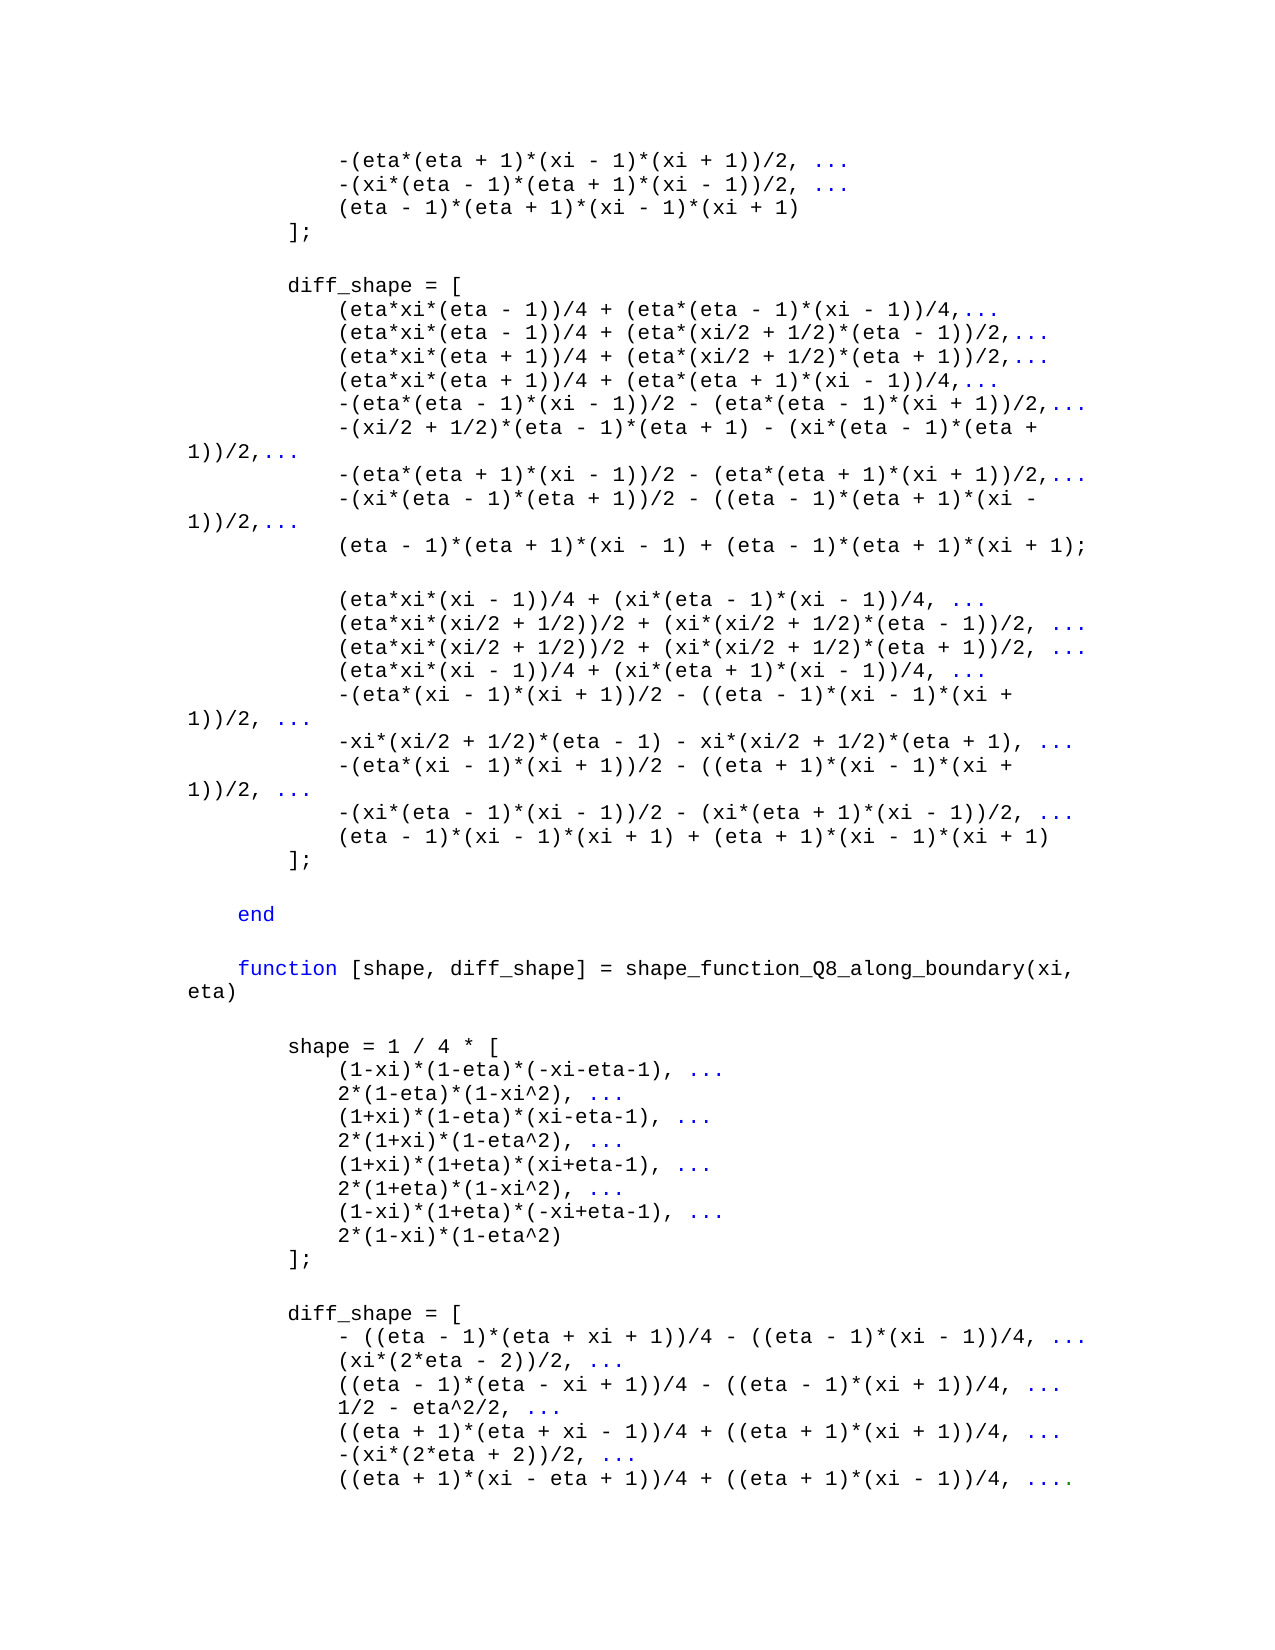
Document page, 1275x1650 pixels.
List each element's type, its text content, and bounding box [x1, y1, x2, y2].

text end [187, 904, 1087, 927]
text -(eta*(eta - 1)*(xi - 1))/2 - (eta*(eta - 1)*(xi + 1))/2,... [187, 393, 1087, 417]
text -(xi*(eta - 1)*(xi - 1))/2 - (xi*(eta + 1)*(xi - 1))/2, ... [187, 802, 1087, 826]
text (eta*xi*(eta + 1))/4 + (eta*(xi/2 + 1/2)*(eta + 1))/2,... [187, 346, 1087, 370]
text (1-xi)*(1+eta)*(-xi+eta-1), ... [187, 1201, 1087, 1225]
text (eta - 1)*(xi - 1)*(xi + 1) + (eta + 1)*(xi - 1)*(xi + 1) [187, 826, 1087, 849]
text -(xi*(2*eta + 2))/2, ... [187, 1444, 1087, 1468]
text -(xi*(eta - 1)*(eta + 1)*(xi - 1))/2, ... [187, 174, 1087, 197]
text (eta*xi*(eta - 1))/4 + (eta*(eta - 1)*(xi - 1))/4,... [187, 299, 1087, 322]
text ]; [187, 221, 1087, 244]
text 2*(1+eta)*(1-xi^2), ... [187, 1177, 1087, 1201]
text (eta*xi*(xi/2 + 1/2))/2 + (xi*(xi/2 + 1/2)*(eta - 1))/2, ... [187, 613, 1087, 637]
text (eta - 1)*(eta + 1)*(xi - 1)*(xi + 1) [187, 197, 1087, 221]
text (eta*xi*(eta + 1))/4 + (eta*(eta + 1)*(xi - 1))/4,... [187, 370, 1087, 393]
text 1/2 - eta^2/2, ... [187, 1397, 1087, 1421]
text 2*(1+xi)*(1-eta^2), ... [187, 1130, 1087, 1154]
text ]; [187, 1248, 1087, 1272]
text - ((eta - 1)*(eta + xi + 1))/4 - ((eta - 1)*(xi - 1))/4, ... [187, 1326, 1087, 1350]
text ((eta + 1)*(eta + xi - 1))/4 + ((eta + 1)*(xi + 1))/4, ... [187, 1421, 1087, 1444]
text function [shape, diff_shape] = shape_function_Q8_along_boundary(xi, eta) [187, 958, 1087, 1005]
text (eta*xi*(xi - 1))/4 + (xi*(eta + 1)*(xi - 1))/4, ... [187, 660, 1087, 684]
text (eta*xi*(xi - 1))/4 + (xi*(eta - 1)*(xi - 1))/4, ... [187, 589, 1087, 613]
text -(xi/2 + 1/2)*(eta - 1)*(eta + 1) - (xi*(eta - 1)*(eta + 1))/2,... [187, 417, 1087, 464]
text (xi*(2*eta - 2))/2, ... [187, 1350, 1087, 1373]
text 2*(1-eta)*(1-xi^2), ... [187, 1083, 1087, 1107]
text (eta*xi*(xi/2 + 1/2))/2 + (xi*(xi/2 + 1/2)*(eta + 1))/2, ... [187, 637, 1087, 660]
text -(eta*(xi - 1)*(xi + 1))/2 - ((eta + 1)*(xi - 1)*(xi + 1))/2, ... [187, 755, 1087, 802]
text -(eta*(eta + 1)*(xi - 1))/2 - (eta*(eta + 1)*(xi + 1))/2,... [187, 464, 1087, 488]
text -xi*(xi/2 + 1/2)*(eta - 1) - xi*(xi/2 + 1/2)*(eta + 1), ... [187, 731, 1087, 755]
text diff_shape = [ [187, 275, 1087, 299]
text diff_shape = [ [187, 1303, 1087, 1326]
text (1+xi)*(1-eta)*(xi-eta-1), ... [187, 1107, 1087, 1130]
text -(eta*(eta + 1)*(xi - 1)*(xi + 1))/2, ... [187, 150, 1087, 174]
text (eta - 1)*(eta + 1)*(xi - 1) + (eta - 1)*(eta + 1)*(xi + 1); [187, 535, 1087, 559]
text 2*(1-xi)*(1-eta^2) [187, 1225, 1087, 1248]
text ((eta - 1)*(eta - xi + 1))/4 - ((eta - 1)*(xi + 1))/4, ... [187, 1373, 1087, 1397]
text (1+xi)*(1+eta)*(xi+eta-1), ... [187, 1154, 1087, 1177]
text ]; [187, 849, 1087, 873]
text (eta*xi*(eta - 1))/4 + (eta*(xi/2 + 1/2)*(eta - 1))/2,... [187, 322, 1087, 346]
text -(xi*(eta - 1)*(eta + 1))/2 - ((eta - 1)*(eta + 1)*(xi - 1))/2,... [187, 488, 1087, 535]
text ((eta + 1)*(xi - eta + 1))/4 + ((eta + 1)*(xi - 1))/4, .... [187, 1468, 1087, 1492]
text -(eta*(xi - 1)*(xi + 1))/2 - ((eta - 1)*(xi - 1)*(xi + 1))/2, ... [187, 684, 1087, 731]
text (1-xi)*(1-eta)*(-xi-eta-1), ... [187, 1059, 1087, 1083]
text shape = 1 / 4 * [ [187, 1036, 1087, 1059]
